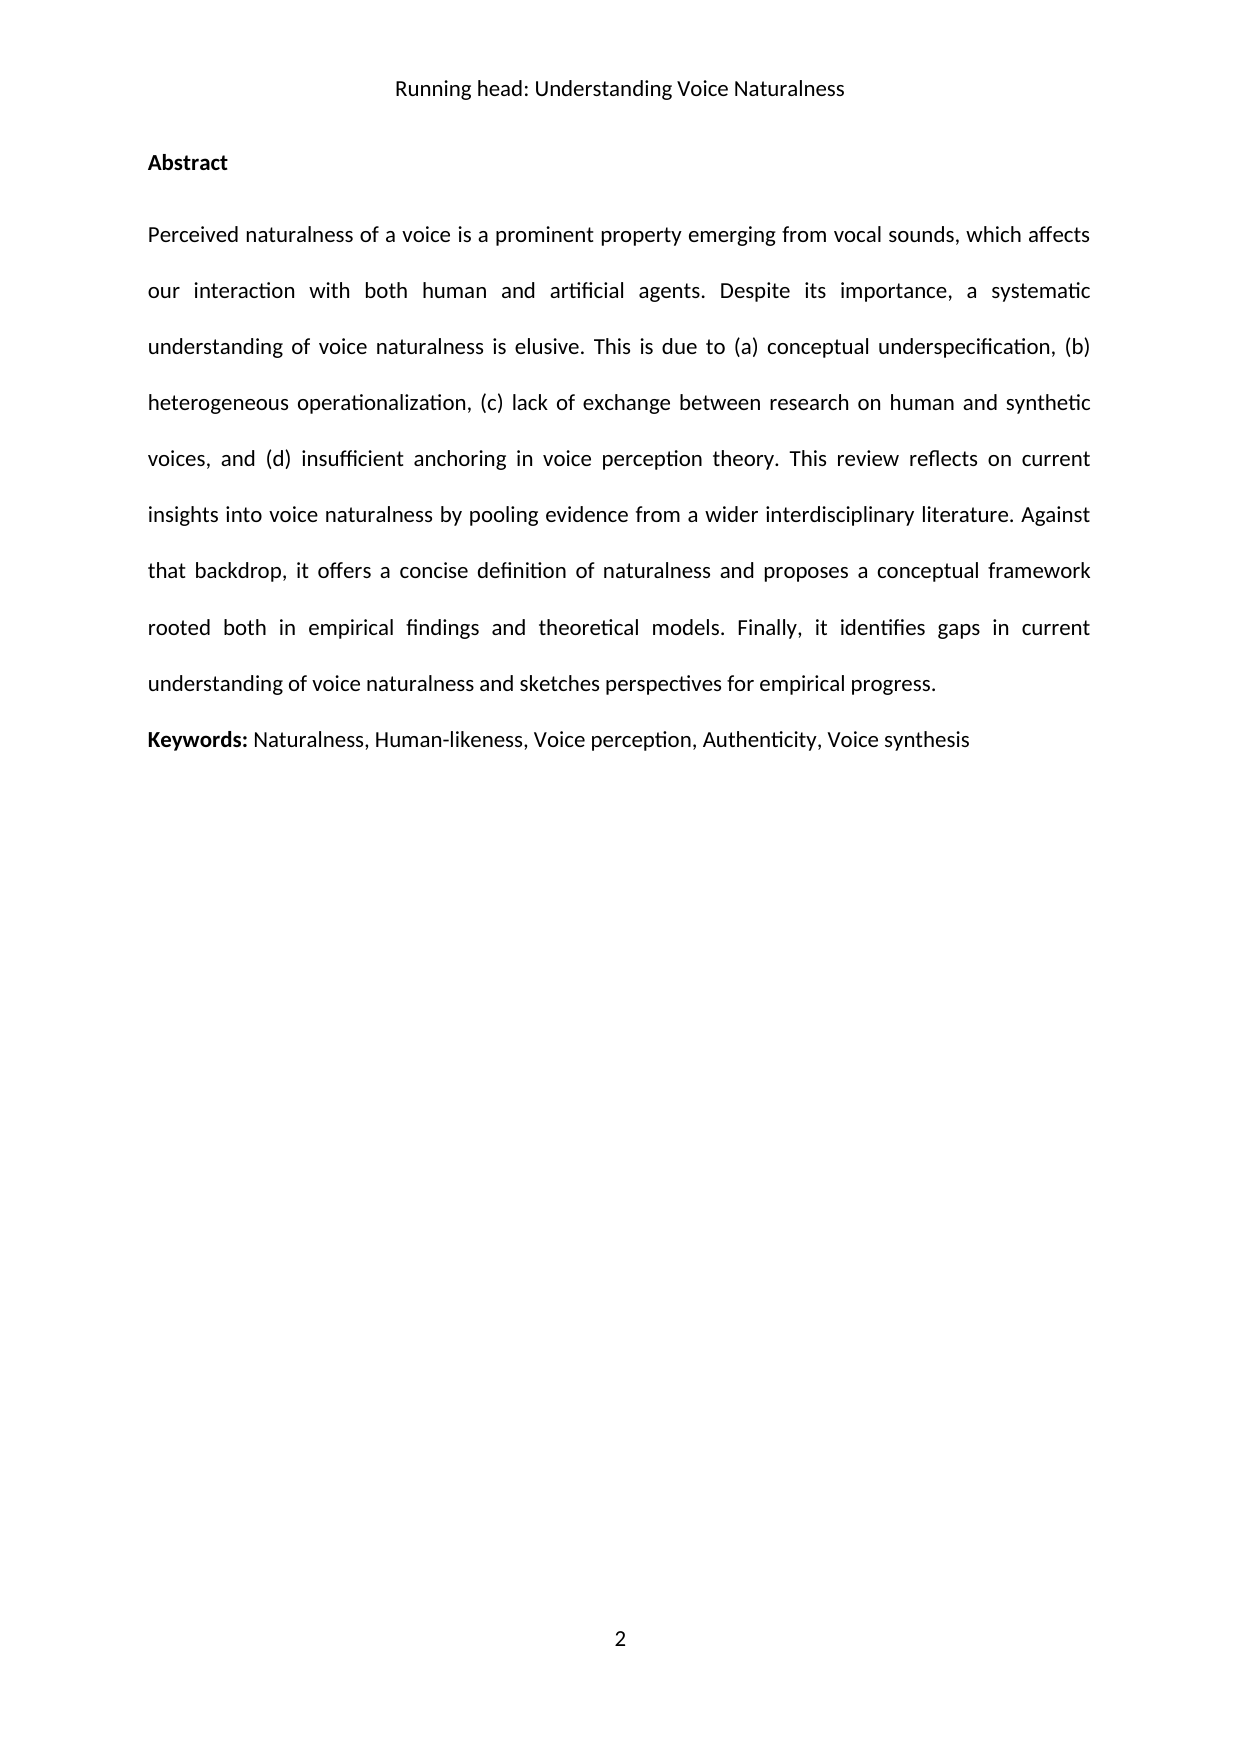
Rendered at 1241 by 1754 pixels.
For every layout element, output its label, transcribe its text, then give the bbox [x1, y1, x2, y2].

text Abstract [148, 148, 1093, 176]
text Keywords: Naturalness, Human-likeness, Voice perception, Authenticity, Voice synthesis [148, 725, 1093, 753]
text Perceived naturalness of a voice is a prominent property emerging from vocal sounds, which affects our interaction with both human and artificial agents. Despite its importance, a systematic understanding of voice naturalness is elusive. This is due to (a) conceptual underspecification, (b) heterogeneous operationalization, (c) lack of exchange between research on human and synthetic voices, and (d) insufficient anchoring in voice perception theory. This review reflects on current insights into voice naturalness by pooling evidence from a wider interdisciplinary literature. Against that backdrop, it offers a concise definition of naturalness and proposes a conceptual framework rooted both in empirical findings and theoretical models. Finally, it identifies gaps in current understanding of voice naturalness and sketches perspectives for empirical progress. [148, 220, 1093, 697]
